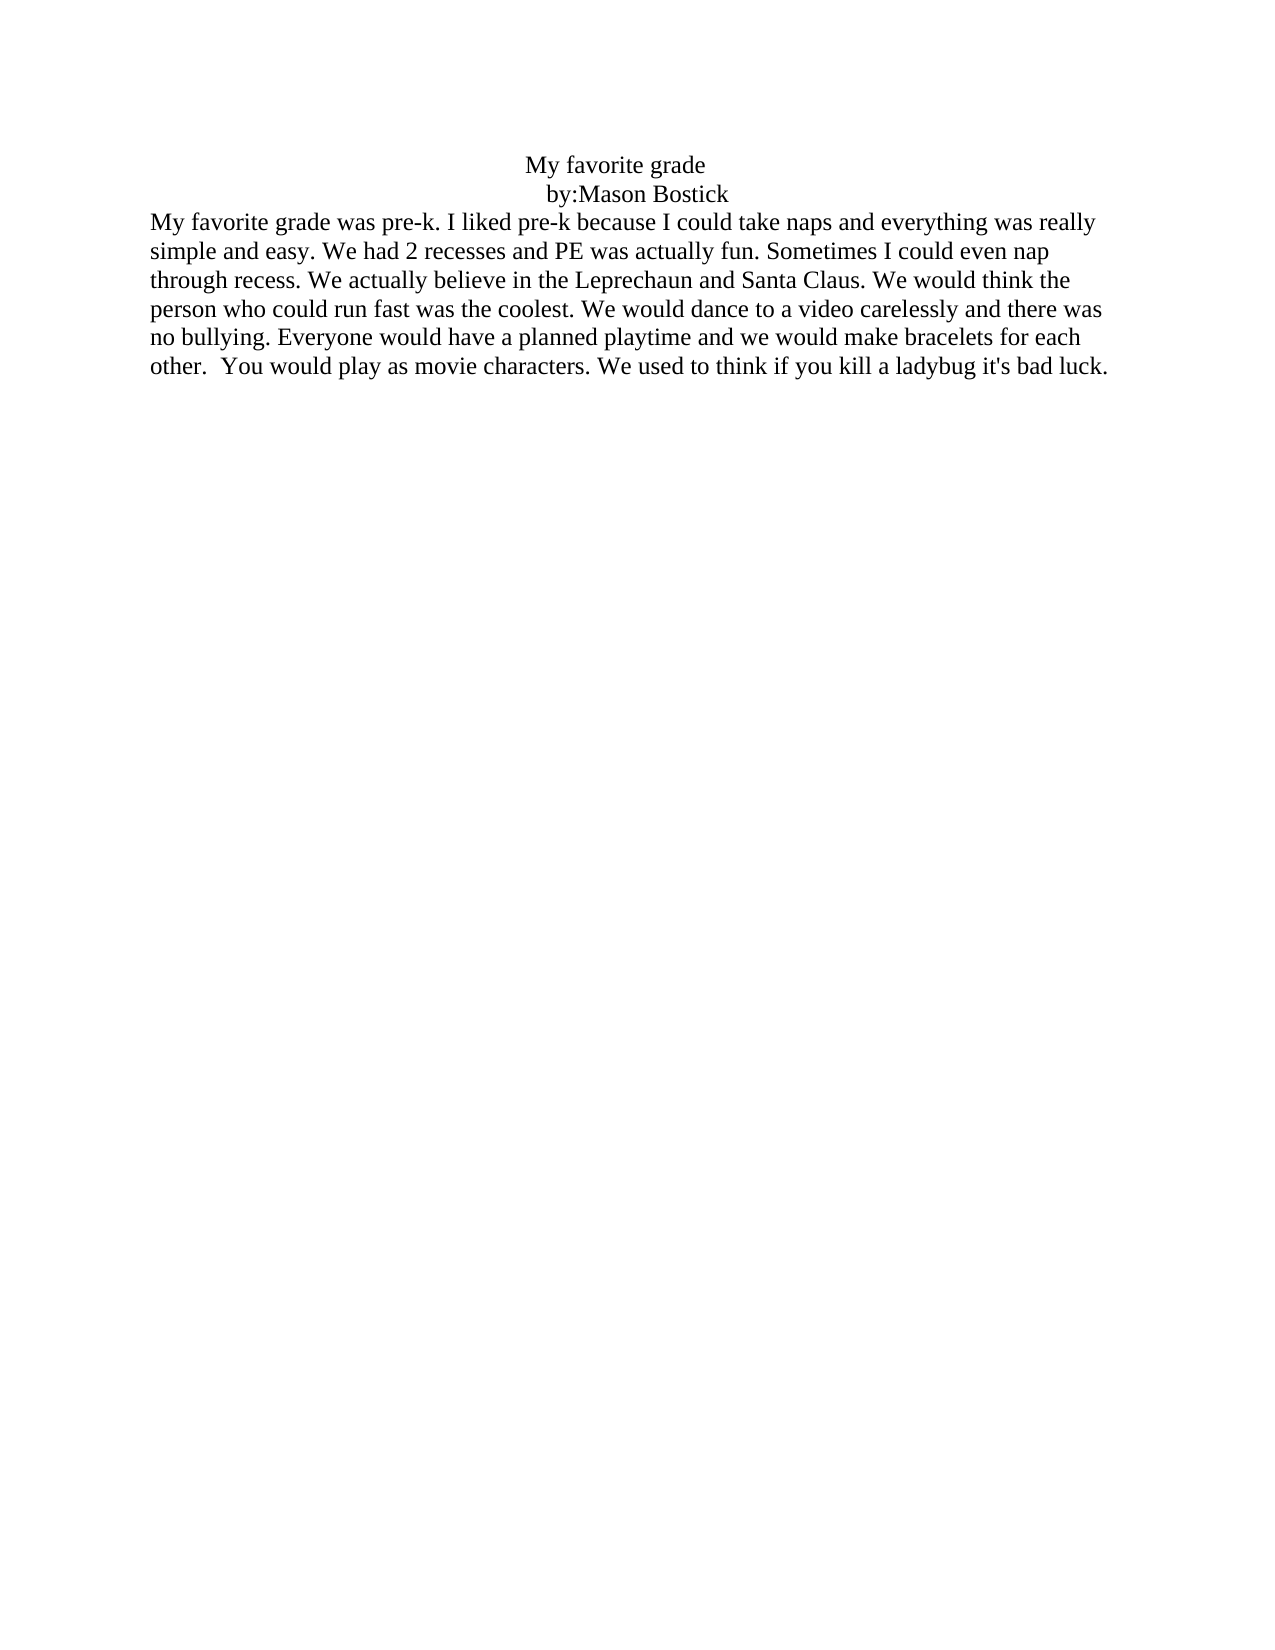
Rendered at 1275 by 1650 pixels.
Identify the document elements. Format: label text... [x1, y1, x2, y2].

text by:Mason Bostick [150, 179, 1125, 207]
text My favorite grade [525, 150, 1125, 179]
text My favorite grade was pre-k. I liked pre-k because I could take naps and everything was really simple and easy. We had 2 recesses and PE was actually fun. Sometimes I could even nap through recess. We actually believe in the Leprechaun and Santa Claus. We would think the person who could run fast was the coolest. We would dance to a video carelessly and there was no bullying. Everyone would have a planned playtime and we would make bracelets for each other. You would play as movie characters. We used to think if you kill a ladybug it's bad luck. [150, 207, 1125, 380]
